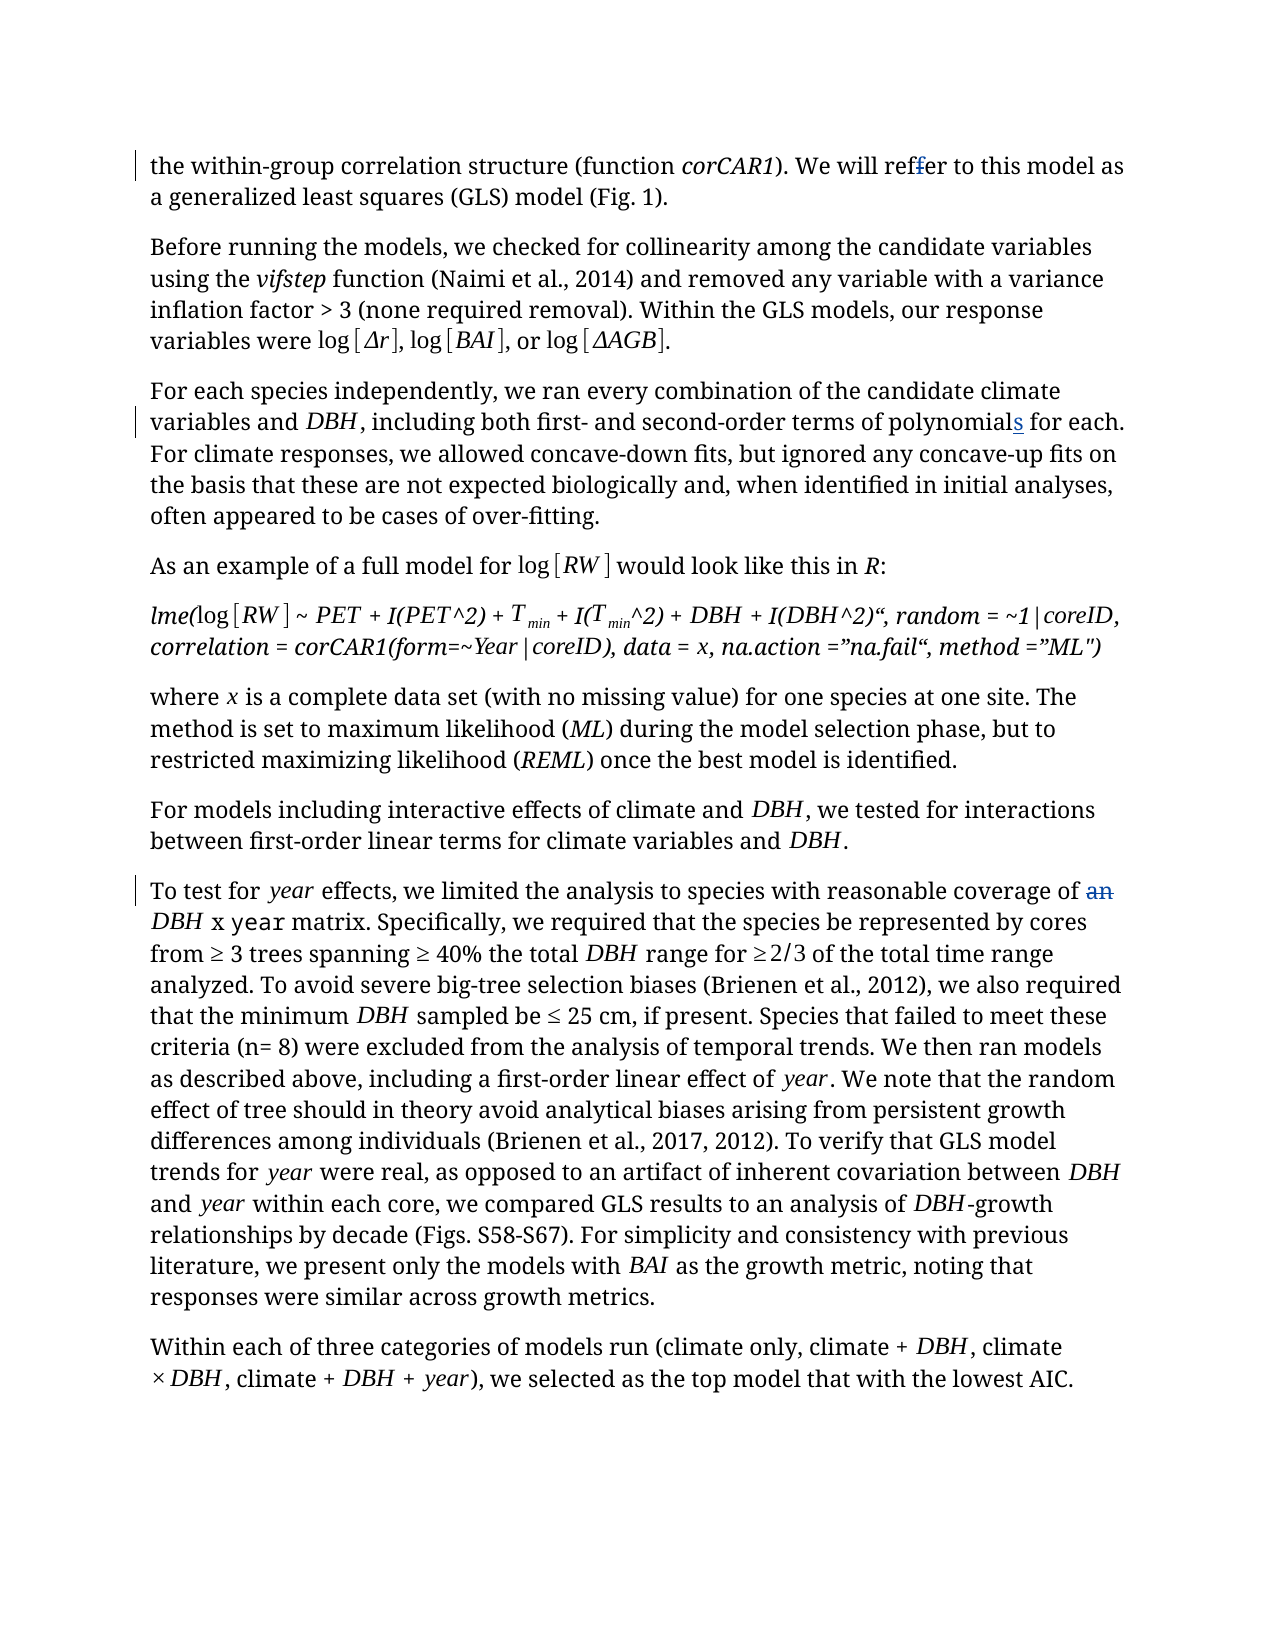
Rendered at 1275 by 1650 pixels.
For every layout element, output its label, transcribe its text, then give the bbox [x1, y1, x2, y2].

text As an example of a full model for would look like this in R: [150, 550, 1125, 581]
text For each species independently, we ran every combination of the candidate climate variables and , including both first- and second-order terms of polynomial for each. For climate responses, we allowed concave-down fits, but ignored any concave-up fits on the basis that these are not expected biologically and, when identified in initial analyses, often appeared to be cases of over-fitting. [150, 375, 1125, 531]
text For models including interactive effects of climate and , we tested for interactions between first-order linear terms for climate variables and . [150, 794, 1125, 856]
text where is a complete data set (with no missing value) for one species at one site. The method is set to maximum likelihood (ML) during the model selection phase, but to restricted maximizing likelihood (REML) once the best model is identified. [150, 681, 1125, 775]
text To test for effects, we limited the analysis to species with reasonable coverage of x year matrix. Specifically, we required that the species be represented by cores from 3 trees spanning 40% the total range for of the total time range analyzed. To avoid severe big-tree selection biases (Brienen et al., 2012), we also required that the minimum sampled be 25 cm, if present. Species that failed to meet these criteria (n= 8) were excluded from the analysis of temporal trends. We then ran models as described above, including a first-order linear effect of . We note that the random effect of tree should in theory avoid analytical biases arising from persistent growth differences among individuals (Brienen et al., 2017, 2012). To verify that GLS model trends for were real, as opposed to an artifact of inherent covariation between and within each core, we compared GLS results to an analysis of -growth relationships by decade (Figs. S58-S67). For simplicity and consistency with previous literature, we present only the models with as the growth metric, noting that responses were similar across growth metrics. [150, 875, 1125, 1313]
text lme( ~ + I(^2) + + I(^2) + + I(^2)“, random = ~1|, correlation = corCAR1(form=~|), data = , na.action =”na.fail“, method =”ML") [150, 600, 1125, 663]
text Within each of three categories of models run (climate only, climate + , climate , climate + + ), we selected as the top model that with the lowest AIC. [150, 1331, 1125, 1394]
text Before running the models, we checked for collinearity among the candidate variables using the vifstep function (Naimi et al., 2014) and removed any variable with a variance inflation factor > 3 (none required removal). Within the GLS models, our response variables were , , or . [150, 231, 1125, 356]
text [150, 150, 1125, 212]
